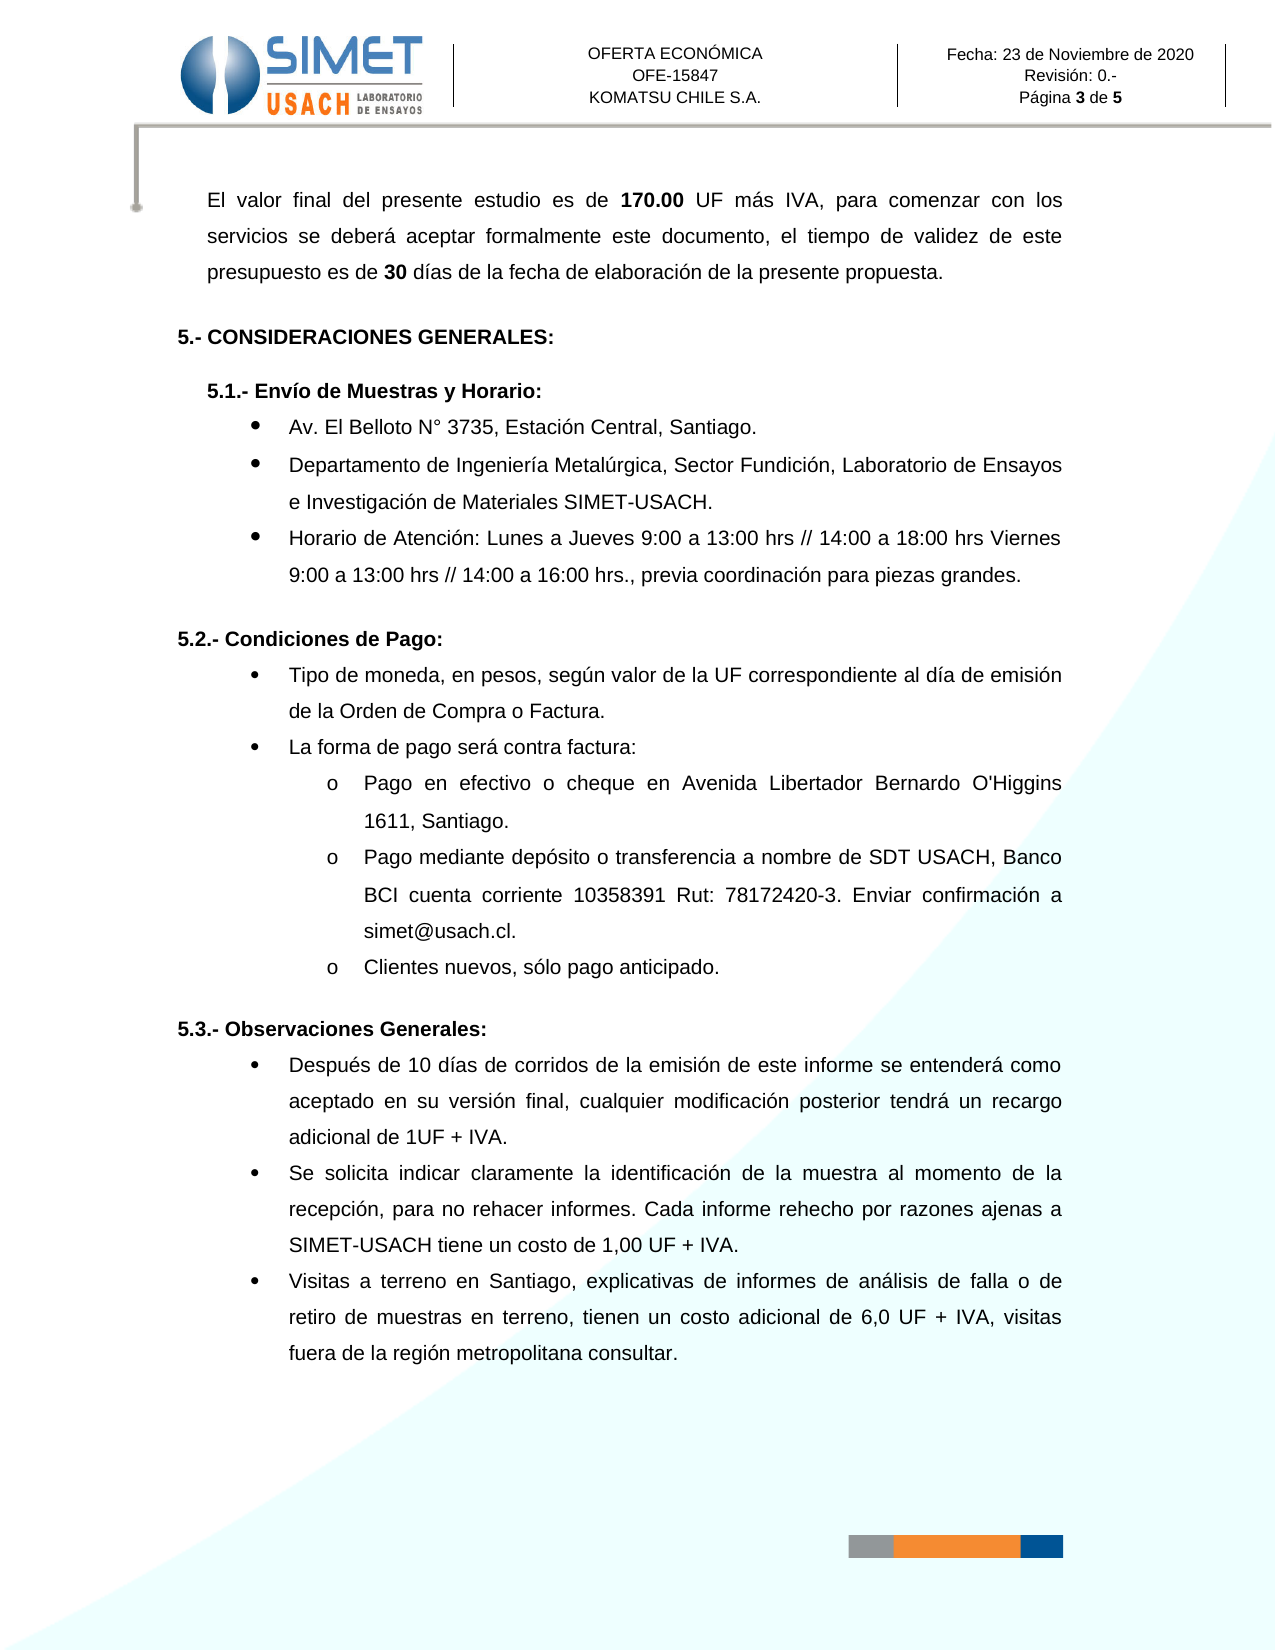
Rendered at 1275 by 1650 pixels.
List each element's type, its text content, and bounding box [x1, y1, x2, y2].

list Después de 10 días de corridos de la emisión de este informe se entenderá como aceptado en su versión final, cualquier modificación posterior tendrá un recargo adicional de 1UF + IVA. [251, 1053, 1063, 1149]
list Visitas a terreno en Santiago, explicativas de informes de análisis de falla o de retiro de muestras en terreno, tienen un costo adicional de 6,0 UF + IVA, visitas fuera de la región metropolitana consultar. [251, 1269, 1063, 1365]
list Departamento de Ingeniería Metalúrgica, Sector Fundición, Laboratorio de Ensayos e Investigación de Materiales SIMET-USACH. [251, 452, 1063, 513]
list Tipo de moneda, en pesos, según valor de la UF correspondiente al día de emisión de la Orden de Compra o Factura. [251, 663, 1063, 723]
picture [126, 22, 1272, 219]
list Horario de Atención: Lunes a Jueves 9:00 a 13:00 hrs // 14:00 a 18:00 hrs Viernes 9:00 a 13:00 hrs // 14:00 a 16:00 hrs., previa coordinación para piezas grandes. [251, 525, 1063, 586]
list Pago en efectivo o cheque en Avenida Libertador Bernardo O'Higgins 1611, Santiago. [326, 771, 1063, 833]
list Clientes nuevos, sólo pago anticipado. [326, 954, 1063, 980]
list Se solicita indicar claramente la identificación de la muestra al momento de la recepción, para no rehacer informes. Cada informe rehecho por razones ajenas a SIMET-USACH tiene un costo de 1,00 UF + IVA. [251, 1161, 1063, 1257]
list La forma de pago será contra factura: [251, 735, 1063, 759]
list Pago mediante depósito o transferencia a nombre de SDT USACH, Banco BCI cuenta corriente 10358391 Rut: 78172420-3. Enviar confirmación a simet@usach.cl. [326, 845, 1063, 942]
text 5.1.- Envío de Muestras y Horario: [207, 379, 1063, 403]
text 5.3.- Observaciones Generales: [177, 1017, 1063, 1041]
list Av. El Belloto N° 3735, Estación Central, Santiago. [251, 415, 1063, 440]
text 5.2.- Condiciones de Pago: [177, 627, 1063, 651]
text 5.- CONSIDERACIONES GENERALES: [177, 324, 1063, 348]
text El valor final del presente estudio es de 170.00 UF más IVA, para comenzar con los servicios se deberá aceptar formalmente este documento, el tiempo de validez de este presupuesto es de 30 días de la fecha de elaboración de la presente propuesta. [207, 188, 1063, 284]
